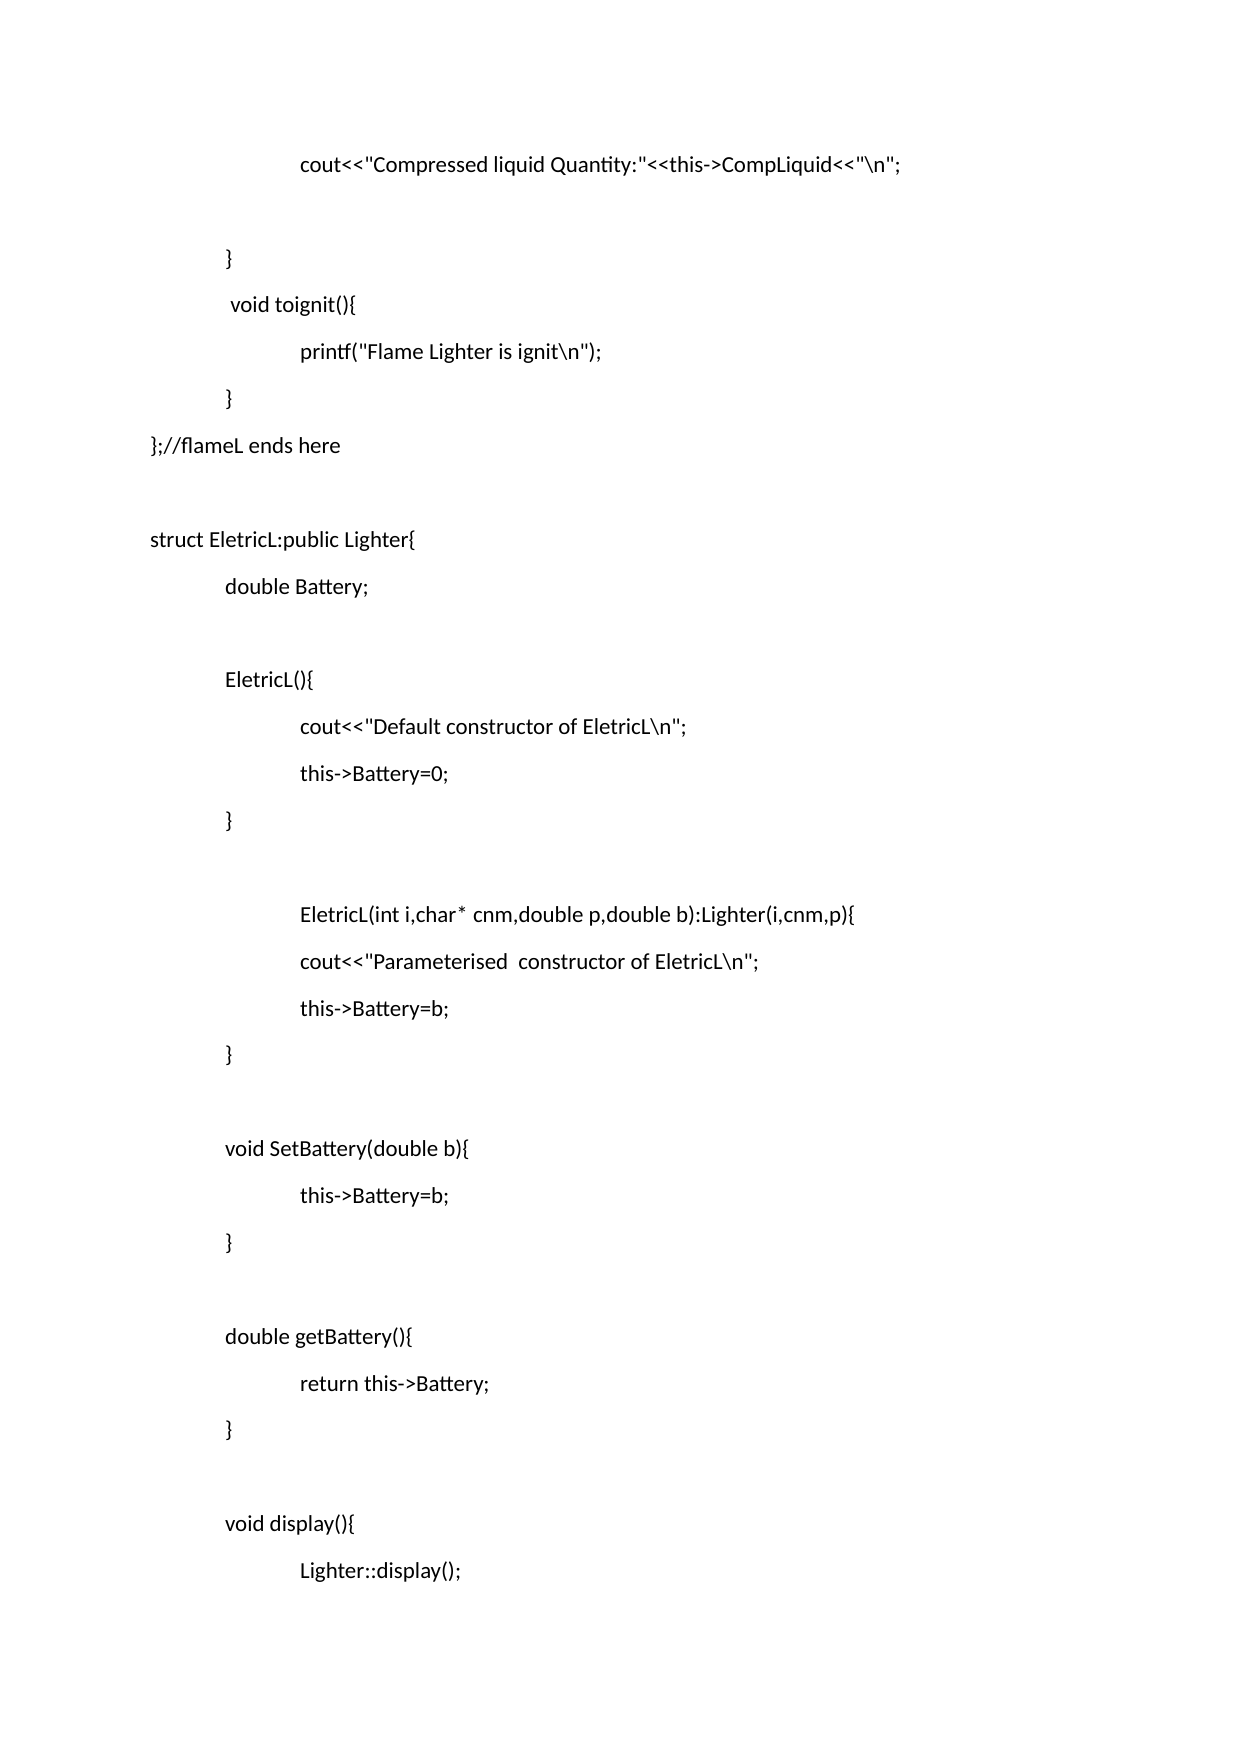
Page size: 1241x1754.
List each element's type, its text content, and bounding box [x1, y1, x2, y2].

text EletricL(int i,char* cnm,double p,double b):Lighter(i,cnm,p){ [150, 900, 1090, 928]
text EletricL(){ [150, 666, 1090, 694]
text this->Battery=b; [150, 994, 1090, 1022]
text struct EletricL:public Lighter{ [150, 525, 1090, 553]
text } [150, 1041, 1090, 1069]
text printf("Flame Lighter is ignit\n"); [150, 337, 1090, 366]
text } [150, 244, 1090, 272]
text } [150, 384, 1090, 412]
text void display(){ [150, 1509, 1090, 1537]
text cout<<"Compressed liquid Quantity:"<<this->CompLiquid<<"\n"; [150, 150, 1090, 178]
text this->Battery=0; [150, 759, 1090, 787]
text Lighter::display(); [150, 1556, 1090, 1584]
text return this->Battery; [150, 1369, 1090, 1397]
text } [150, 1228, 1090, 1256]
text void SetBattery(double b){ [150, 1134, 1090, 1162]
text double Battery; [150, 572, 1090, 600]
text } [150, 806, 1090, 834]
text void toignit(){ [150, 291, 1090, 319]
text cout<<"Default constructor of EletricL\n"; [150, 712, 1090, 741]
text this->Battery=b; [150, 1181, 1090, 1209]
text };//flameL ends here [150, 431, 1090, 459]
text } [150, 1416, 1090, 1444]
text double getBattery(){ [150, 1322, 1090, 1350]
text cout<<"Parameterised constructor of EletricL\n"; [150, 947, 1090, 975]
